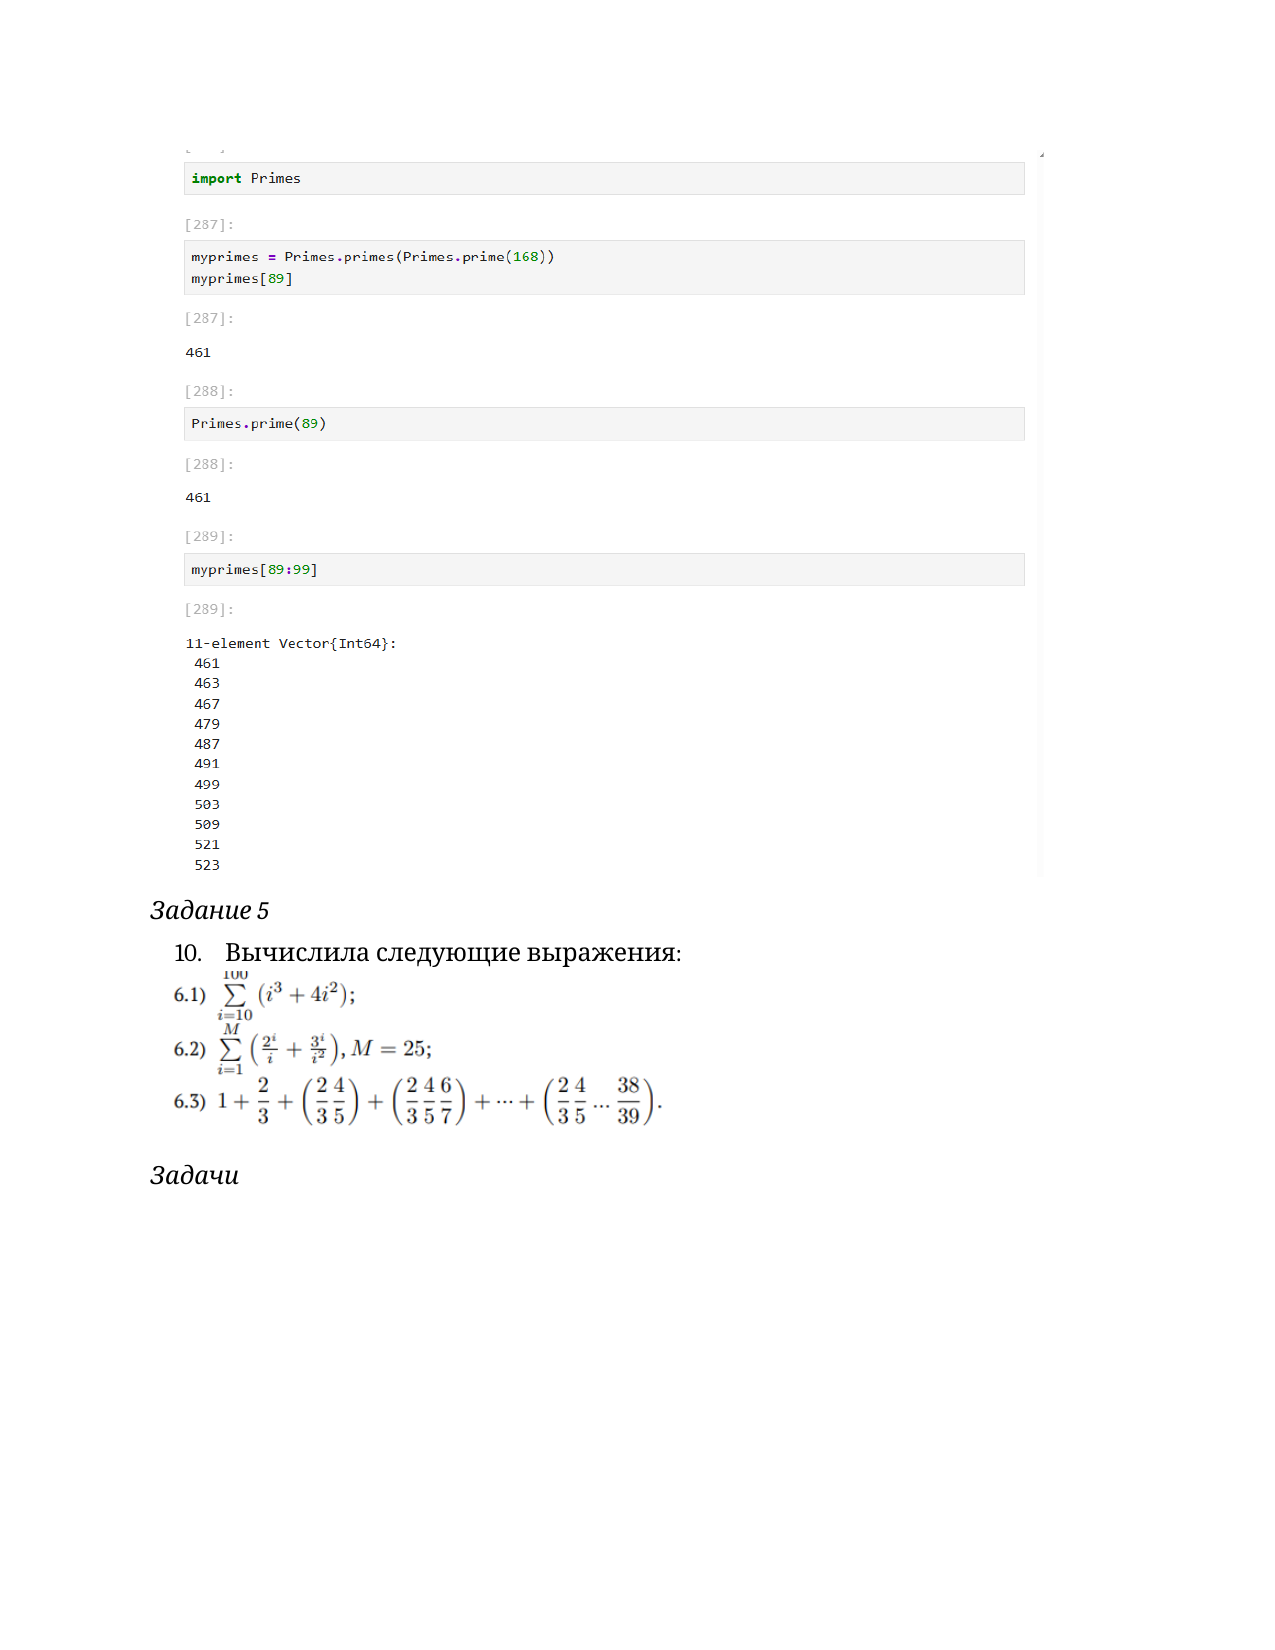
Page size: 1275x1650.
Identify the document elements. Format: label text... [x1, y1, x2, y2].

picture [168, 150, 1044, 877]
list Вычислила следующие выражения: [175, 938, 1125, 967]
picture [168, 971, 1044, 1142]
text Задачи [150, 1162, 1125, 1191]
text Задание 5 [150, 897, 1125, 926]
